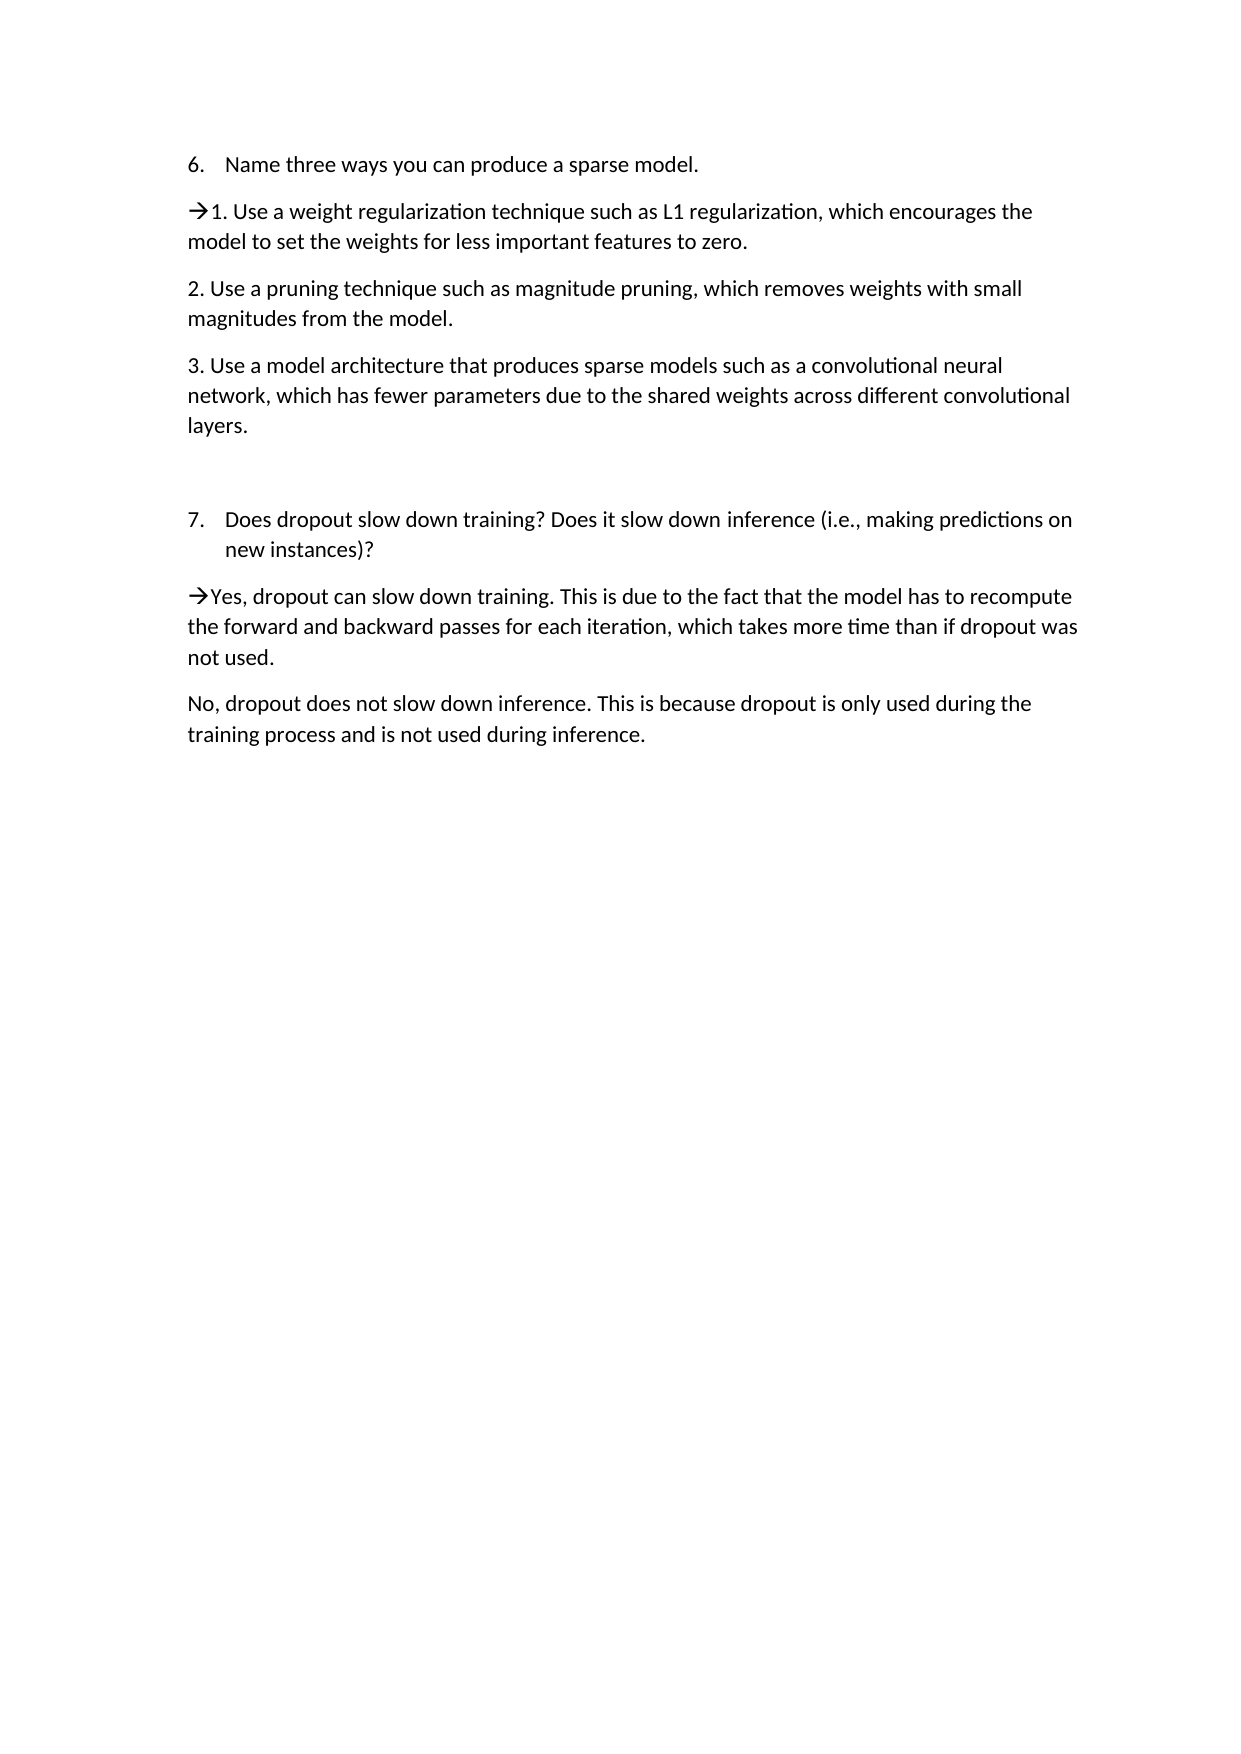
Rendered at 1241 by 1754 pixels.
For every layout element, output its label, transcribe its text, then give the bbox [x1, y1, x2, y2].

text 3. Use a model architecture that produces sparse models such as a convolutional neural network, which has fewer parameters due to the shared weights across different convolutional layers. [187, 351, 1090, 439]
text No, dropout does not slow down inference. This is because dropout is only used during the training process and is not used during inference. [187, 689, 1090, 748]
text Yes, dropout can slow down training. This is due to the fact that the model has to recompute the forward and backward passes for each iteration, which takes more time than if dropout was not used. [187, 582, 1090, 671]
list Does dropout slow down training? Does it slow down inference (i.e., making predictions on new instances)? [187, 505, 1090, 563]
list Name three ways you can produce a sparse model. [187, 150, 1090, 178]
text 2. Use a pruning technique such as magnitude pruning, which removes weights with small magnitudes from the model. [187, 274, 1090, 332]
text 1. Use a weight regularization technique such as L1 regularization, which encourages the model to set the weights for less important features to zero. [187, 197, 1090, 255]
